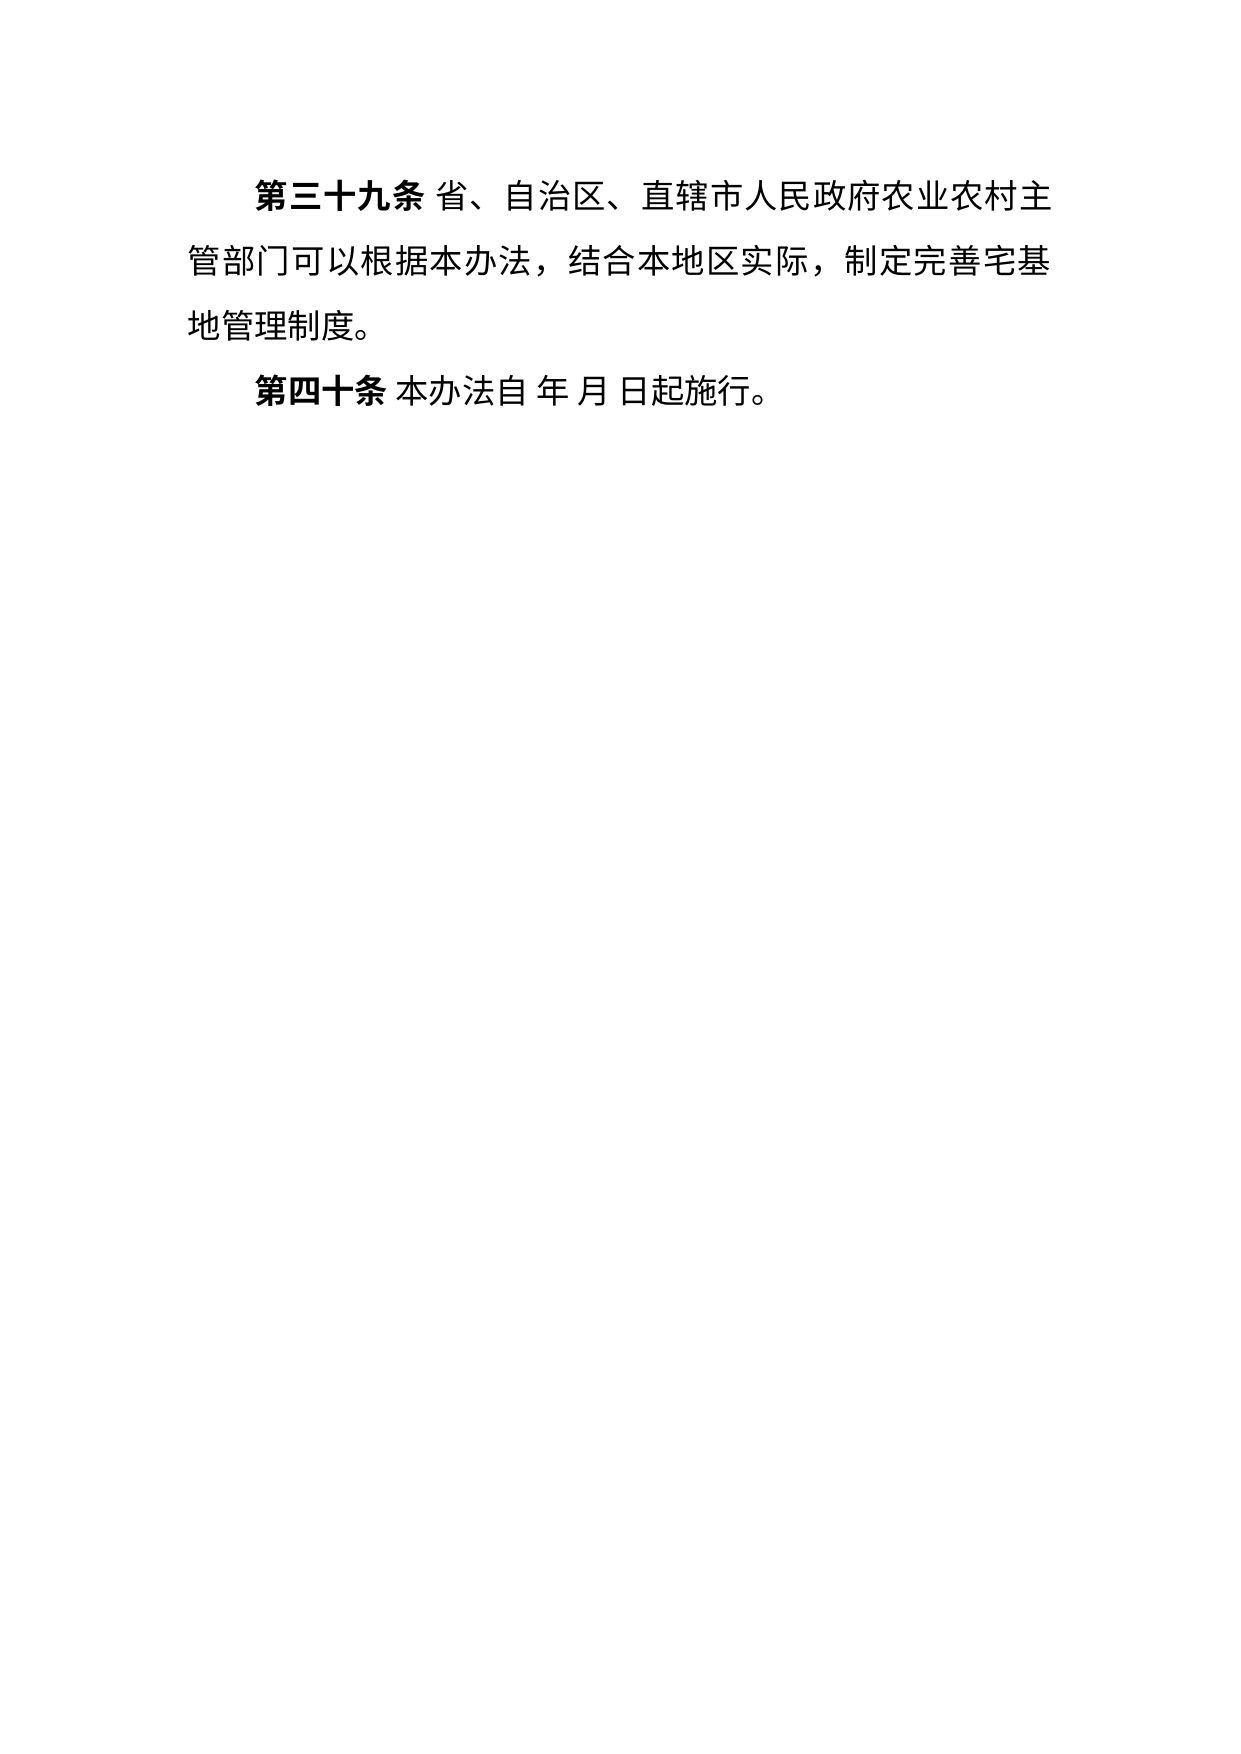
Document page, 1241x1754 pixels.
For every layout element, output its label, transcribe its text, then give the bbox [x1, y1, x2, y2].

text 第四十条 本办法自 年 月 日起施行。 [187, 357, 1053, 422]
text 第三十九条 省、自治区、直辖市人民政府农业农村主管部门可以根据本办法，结合本地区实际，制定完善宅基地管理制度。 [187, 162, 1053, 357]
